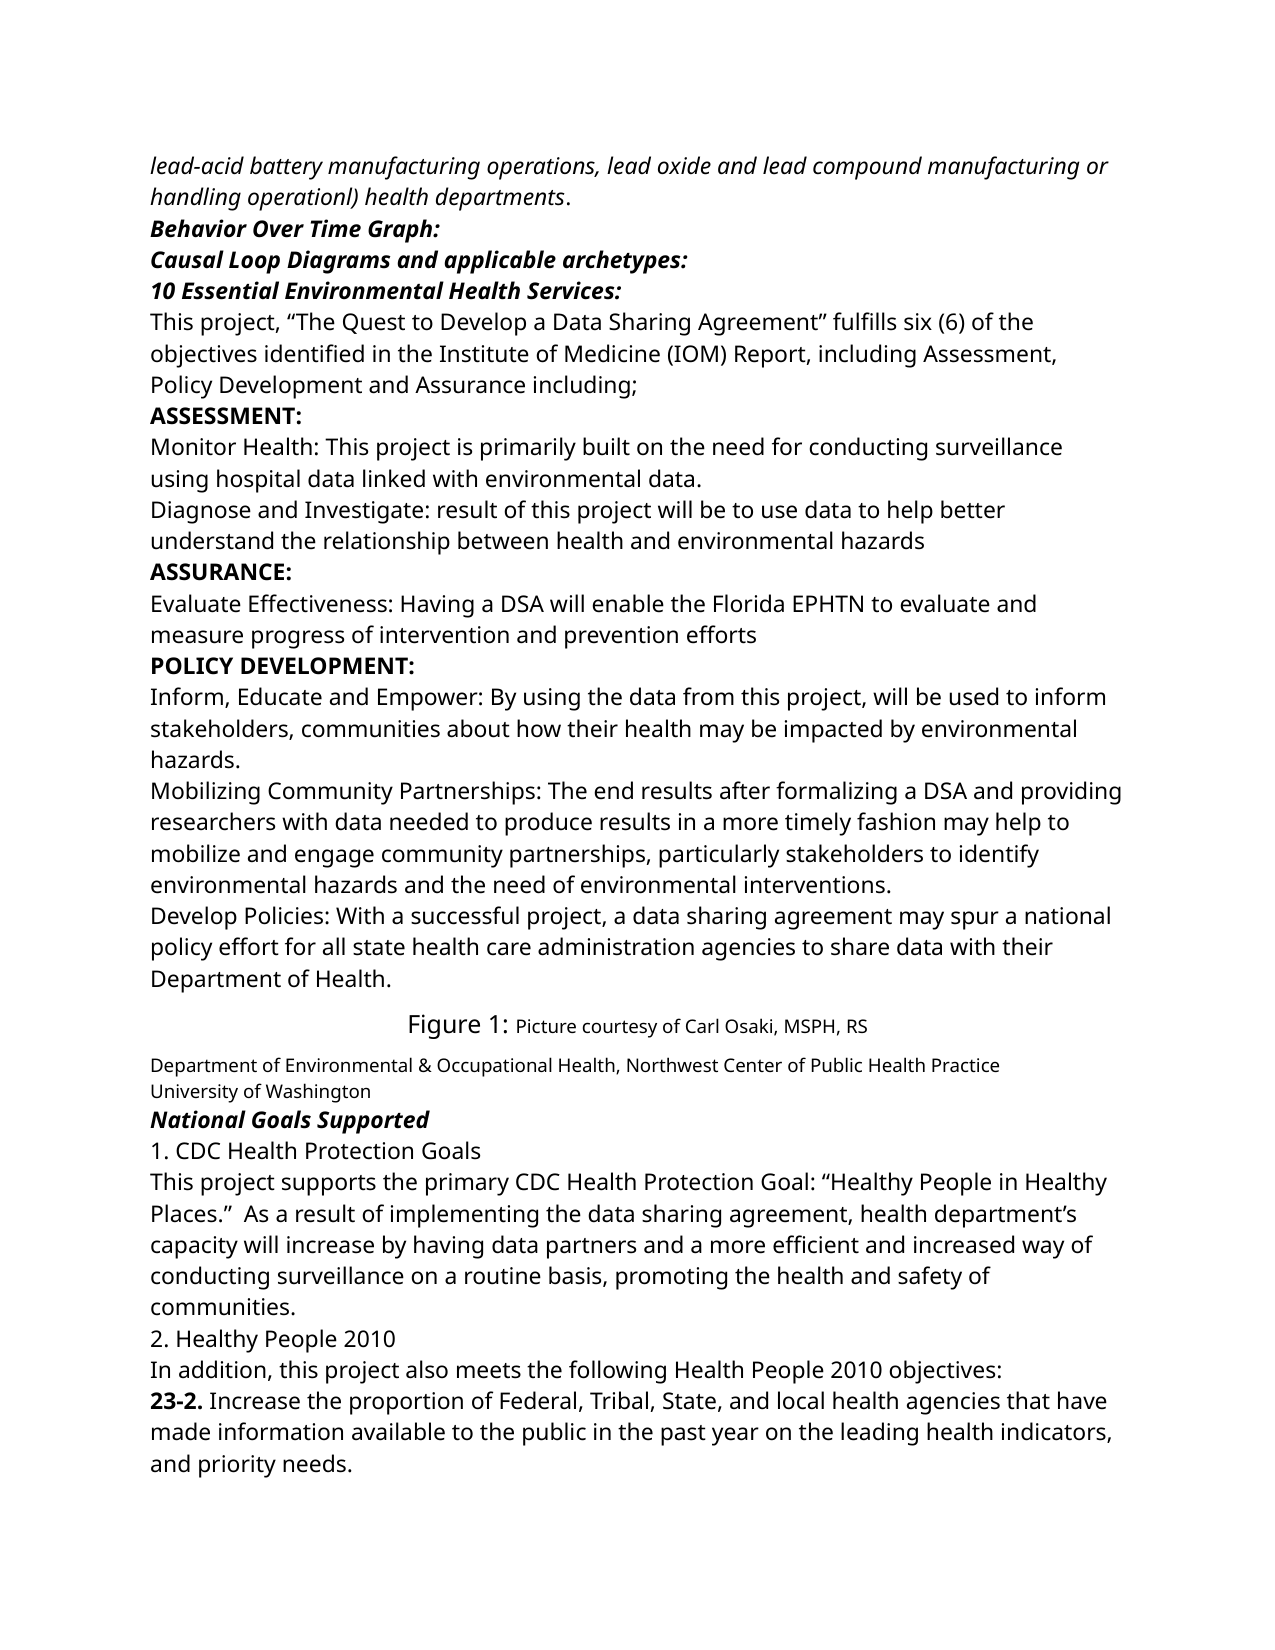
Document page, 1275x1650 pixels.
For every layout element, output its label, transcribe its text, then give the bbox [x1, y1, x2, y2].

text Figure 1: Picture courtesy of Carl Osaki, MSPH, RS [150, 1006, 1125, 1040]
